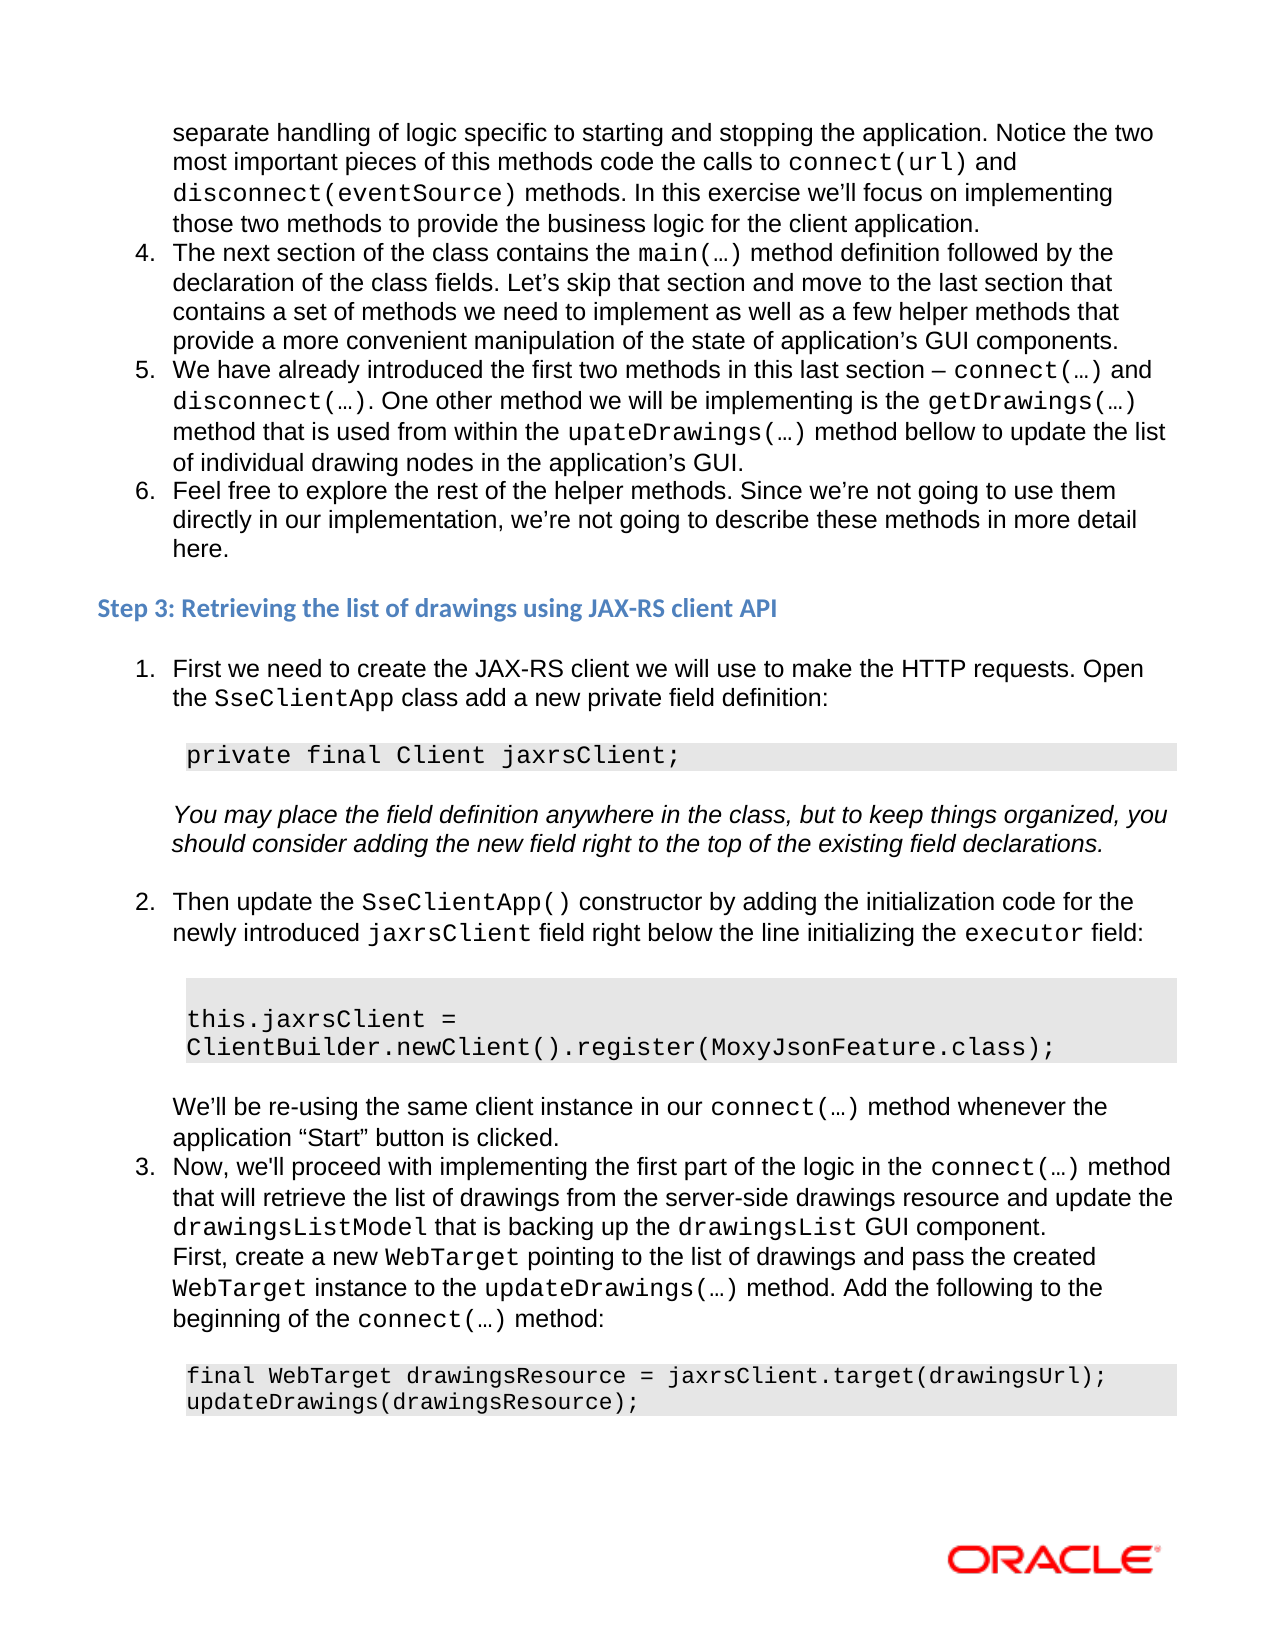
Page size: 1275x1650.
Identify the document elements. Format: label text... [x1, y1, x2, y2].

text You may place the field definition anywhere in the class, but to keep things organized, you should consider adding the new field right to the top of the existing field declarations. [171, 800, 1177, 858]
list Feel free to explore the rest of the helper methods. Since we’re not going to use them directly in our implementation, we’re not going to describe these methods in more detail here. [135, 476, 1177, 562]
text this.jaxrsClient = ClientBuilder.newClient().register(MoxyJsonFeature.class); [186, 1006, 1177, 1063]
text final WebTarget drawingsResource = jaxrsClient.target(drawingsUrl); [186, 1364, 1177, 1390]
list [172, 118, 1177, 237]
list First we need to create the JAX-RS client we will use to make the HTTP requests. Open the SseClientApp class add a new private field definition: [135, 654, 1177, 713]
text updateDrawings(drawingsResource); [186, 1390, 1177, 1416]
subtitle Step 3: Retrieving the list of drawings using JAX-RS client API [97, 592, 1177, 625]
list Then update the SseClientApp() constructor by adding the initialization code for the newly introduced jaxrsClient field right below the line initializing the executor field: [135, 887, 1177, 949]
text private final Client jaxrsClient; [186, 743, 1177, 771]
list We have already introduced the first two methods in this last section – connect(…) and disconnect(…). One other method we will be implementing is the getDrawings(…) method that is used from within the upateDrawings(…) method bellow to update the list of individual drawing nodes in the application’s GUI. [135, 355, 1177, 476]
list Now, we'll proceed with implementing the first part of the logic in the connect(…) method that will retrieve the list of drawings from the server-side drawings resource and update the drawingsListModel that is backing up the drawingsList GUI component. [135, 1152, 1177, 1242]
list The next section of the class contains the main(…) method definition followed by the declaration of the class fields. Let’s skip that section and move to the last section that contains a set of methods we need to implement as well as a few helper methods that provide a more convenient manipulation of the state of application’s GUI components. [135, 237, 1177, 355]
list First, create a new WebTarget pointing to the list of drawings and pass the created WebTarget instance to the updateDrawings(…) method. Add the following to the beginning of the connect(…) method: [172, 1242, 1177, 1335]
list We’ll be re-using the same client instance in our connect(…) method whenever the application “Start” button is clicked. [172, 1092, 1177, 1152]
